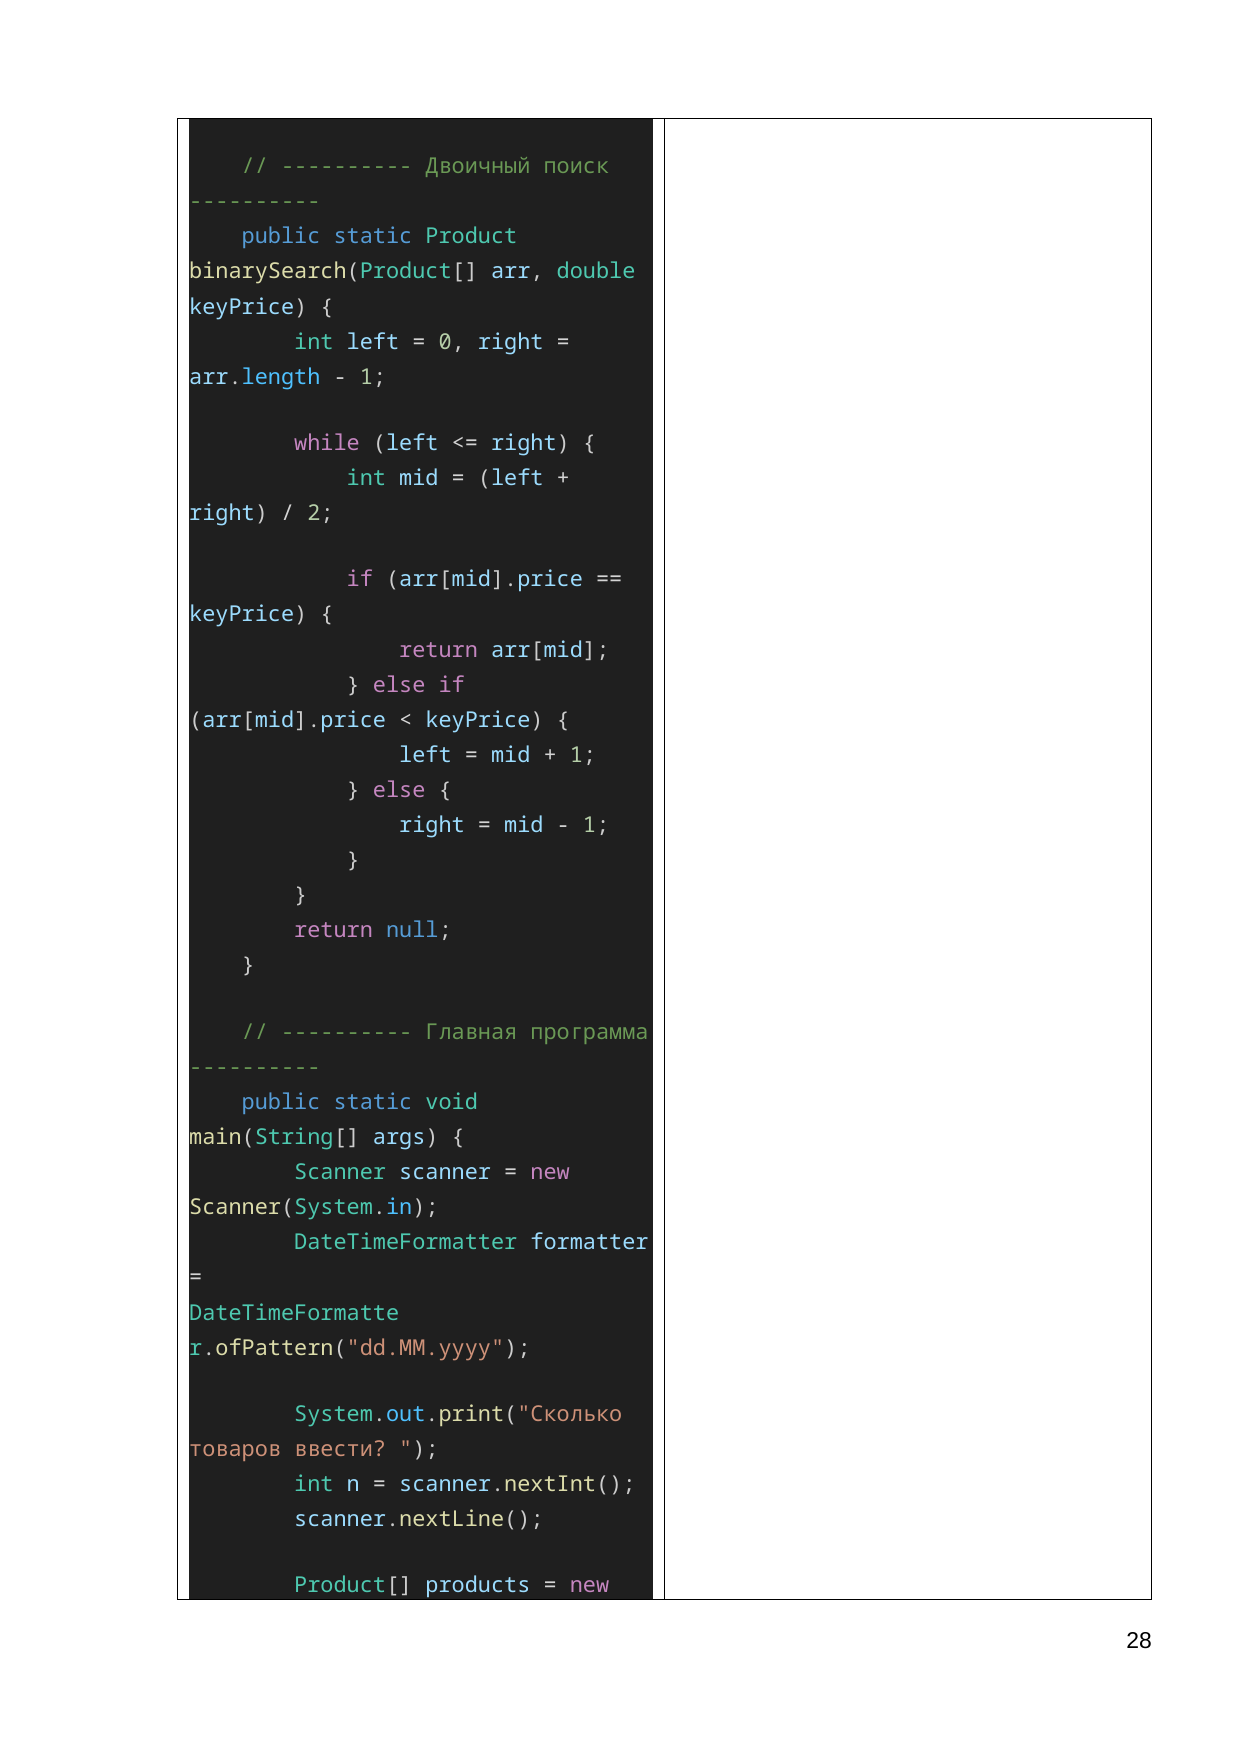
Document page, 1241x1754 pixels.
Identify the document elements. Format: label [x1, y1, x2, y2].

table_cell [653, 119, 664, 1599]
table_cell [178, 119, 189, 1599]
table_cell [665, 119, 1151, 1599]
